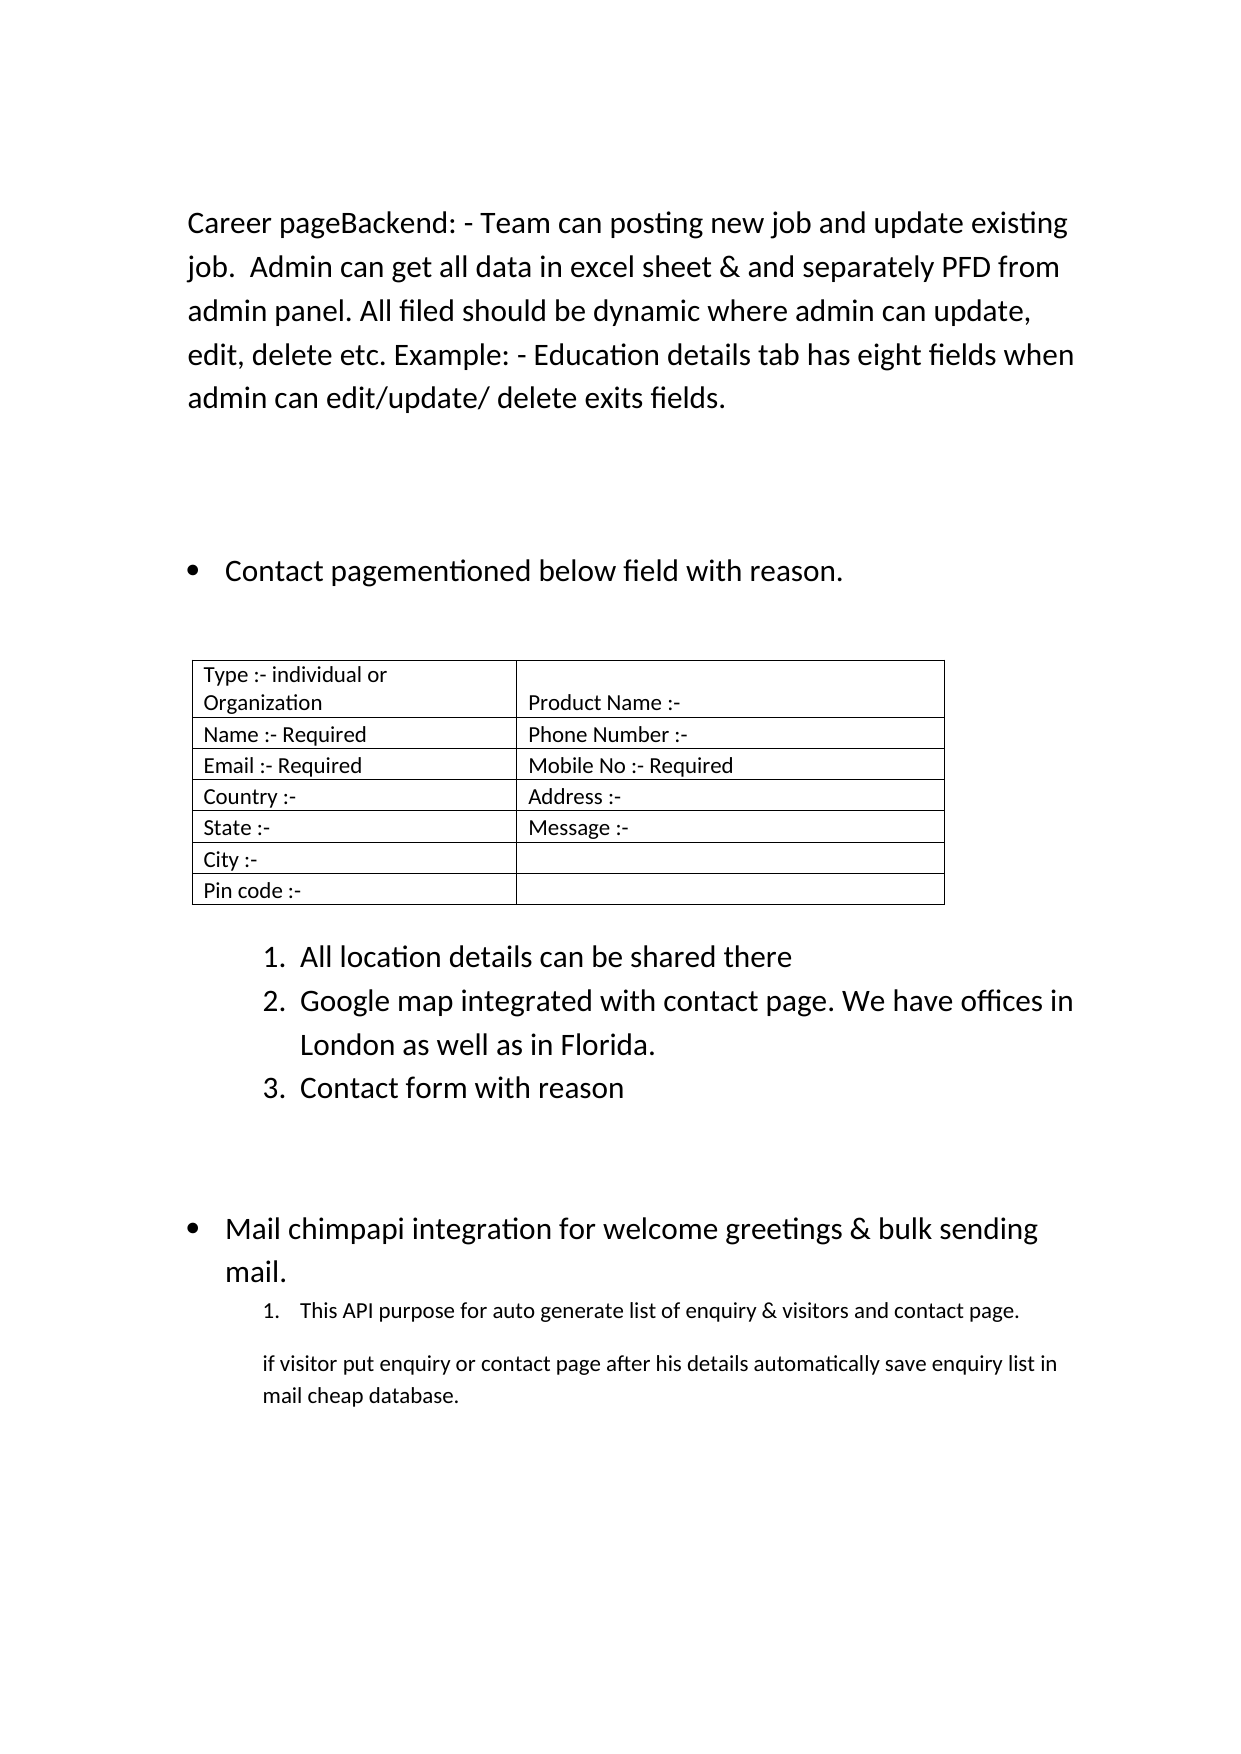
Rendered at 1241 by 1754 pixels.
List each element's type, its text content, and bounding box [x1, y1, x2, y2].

table_header Product Name :- [517, 661, 944, 717]
table_cell Country :- [193, 780, 516, 810]
text Career pageBackend: - Team can posting new job and update existing job. Admin can get all data in excel sheet & and separately PFD from admin panel. All filed should be dynamic where admin can update, edit, delete etc. Example: - Education details tab has eight fields when admin can edit/update/ delete exits fields. [187, 203, 1090, 417]
table_cell Email :- Required [193, 749, 516, 779]
list Contact form with reason [262, 1068, 1090, 1107]
table_cell Phone Number :- [517, 718, 944, 748]
table_cell [517, 843, 944, 873]
list This API purpose for auto generate list of enquiry & visitors and contact page. [262, 1296, 1090, 1324]
text if visitor put enquiry or contact page after his details automatically save enquiry list in mail cheap database. [262, 1349, 1090, 1409]
table_header Type :- individual or Organization [193, 661, 516, 717]
table_cell Address :- [517, 780, 944, 810]
table_cell State :- [193, 811, 516, 842]
table_cell Mobile No :- Required [517, 749, 944, 779]
table_cell City :- [193, 843, 516, 873]
list All location details can be shared there [262, 937, 1090, 975]
table_cell Name :- Required [193, 718, 516, 748]
table_cell [517, 874, 944, 904]
table_cell Pin code :- [193, 874, 516, 904]
list Contact pagementioned below field with reason. [187, 551, 1090, 589]
list Mail chimpapi integration for welcome greetings & bulk sending mail. [187, 1209, 1090, 1291]
table_cell Message :- [517, 811, 944, 842]
list Google map integrated with contact page. We have offices in London as well as in Florida. [262, 981, 1090, 1063]
